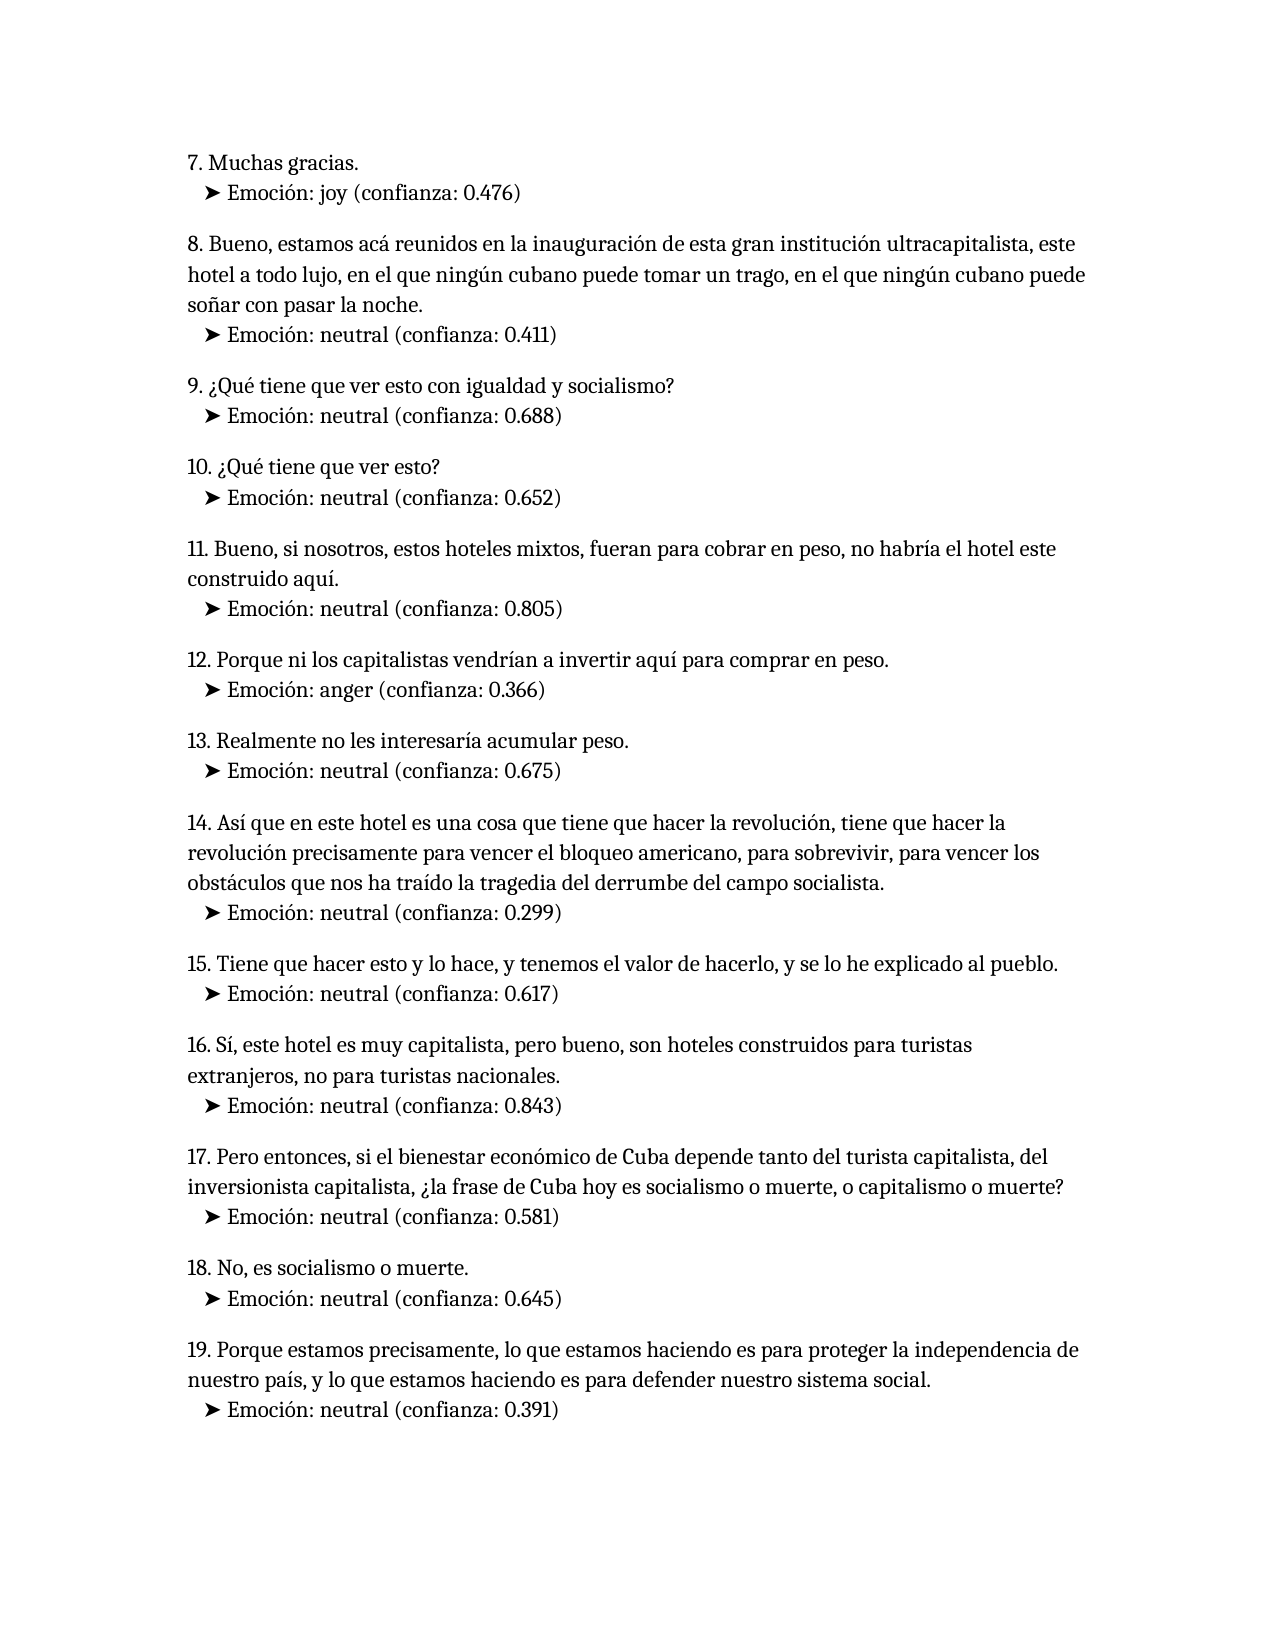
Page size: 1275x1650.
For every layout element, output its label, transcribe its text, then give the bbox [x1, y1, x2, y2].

text 15. Tiene que hacer esto y lo hace, y tenemos el valor de hacerlo, y se lo he explicado al pueblo. ➤ Emoción: neutral (confianza: 0.617) [187, 951, 1087, 1008]
text 8. Bueno, estamos acá reunidos en la inauguración de esta gran institución ultracapitalista, este hotel a todo lujo, en el que ningún cubano puede tomar un trago, en el que ningún cubano puede soñar con pasar la noche. ➤ Emoción: neutral (confianza: 0.411) [187, 231, 1087, 348]
text 14. Así que en este hotel es una cosa que tiene que hacer la revolución, tiene que hacer la revolución precisamente para vencer el bloqueo americano, para sobrevivir, para vencer los obstáculos que nos ha traído la tragedia del derrumbe del campo socialista. ➤ Emoción: neutral (confianza: 0.299) [187, 809, 1087, 926]
text 19. Porque estamos precisamente, lo que estamos haciendo es para proteger la independencia de nuestro país, y lo que estamos haciendo es para defender nuestro sistema social. ➤ Emoción: neutral (confianza: 0.391) [187, 1336, 1087, 1423]
text 17. Pero entonces, si el bienestar económico de Cuba depende tanto del turista capitalista, del inversionista capitalista, ¿la frase de Cuba hoy es socialismo o muerte, o capitalismo o muerte? ➤ Emoción: neutral (confianza: 0.581) [187, 1144, 1087, 1231]
text 18. No, es socialismo o muerte. ➤ Emoción: neutral (confianza: 0.645) [187, 1255, 1087, 1312]
text 7. Muchas gracias. ➤ Emoción: joy (confianza: 0.476) [187, 150, 1087, 207]
text 9. ¿Qué tiene que ver esto con igualdad y socialismo? ➤ Emoción: neutral (confianza: 0.688) [187, 373, 1087, 429]
text 11. Bueno, si nosotros, estos hoteles mixtos, fueran para cobrar en peso, no habría el hotel este construido aquí. ➤ Emoción: neutral (confianza: 0.805) [187, 535, 1087, 622]
text 16. Sí, este hotel es muy capitalista, pero bueno, son hoteles construidos para turistas extranjeros, no para turistas nacionales. ➤ Emoción: neutral (confianza: 0.843) [187, 1032, 1087, 1119]
text 12. Porque ni los capitalistas vendrían a invertir aquí para comprar en peso. ➤ Emoción: anger (confianza: 0.366) [187, 647, 1087, 703]
text 13. Realmente no les interesaría acumular peso. ➤ Emoción: neutral (confianza: 0.675) [187, 728, 1087, 785]
text 10. ¿Qué tiene que ver esto? ➤ Emoción: neutral (confianza: 0.652) [187, 454, 1087, 511]
